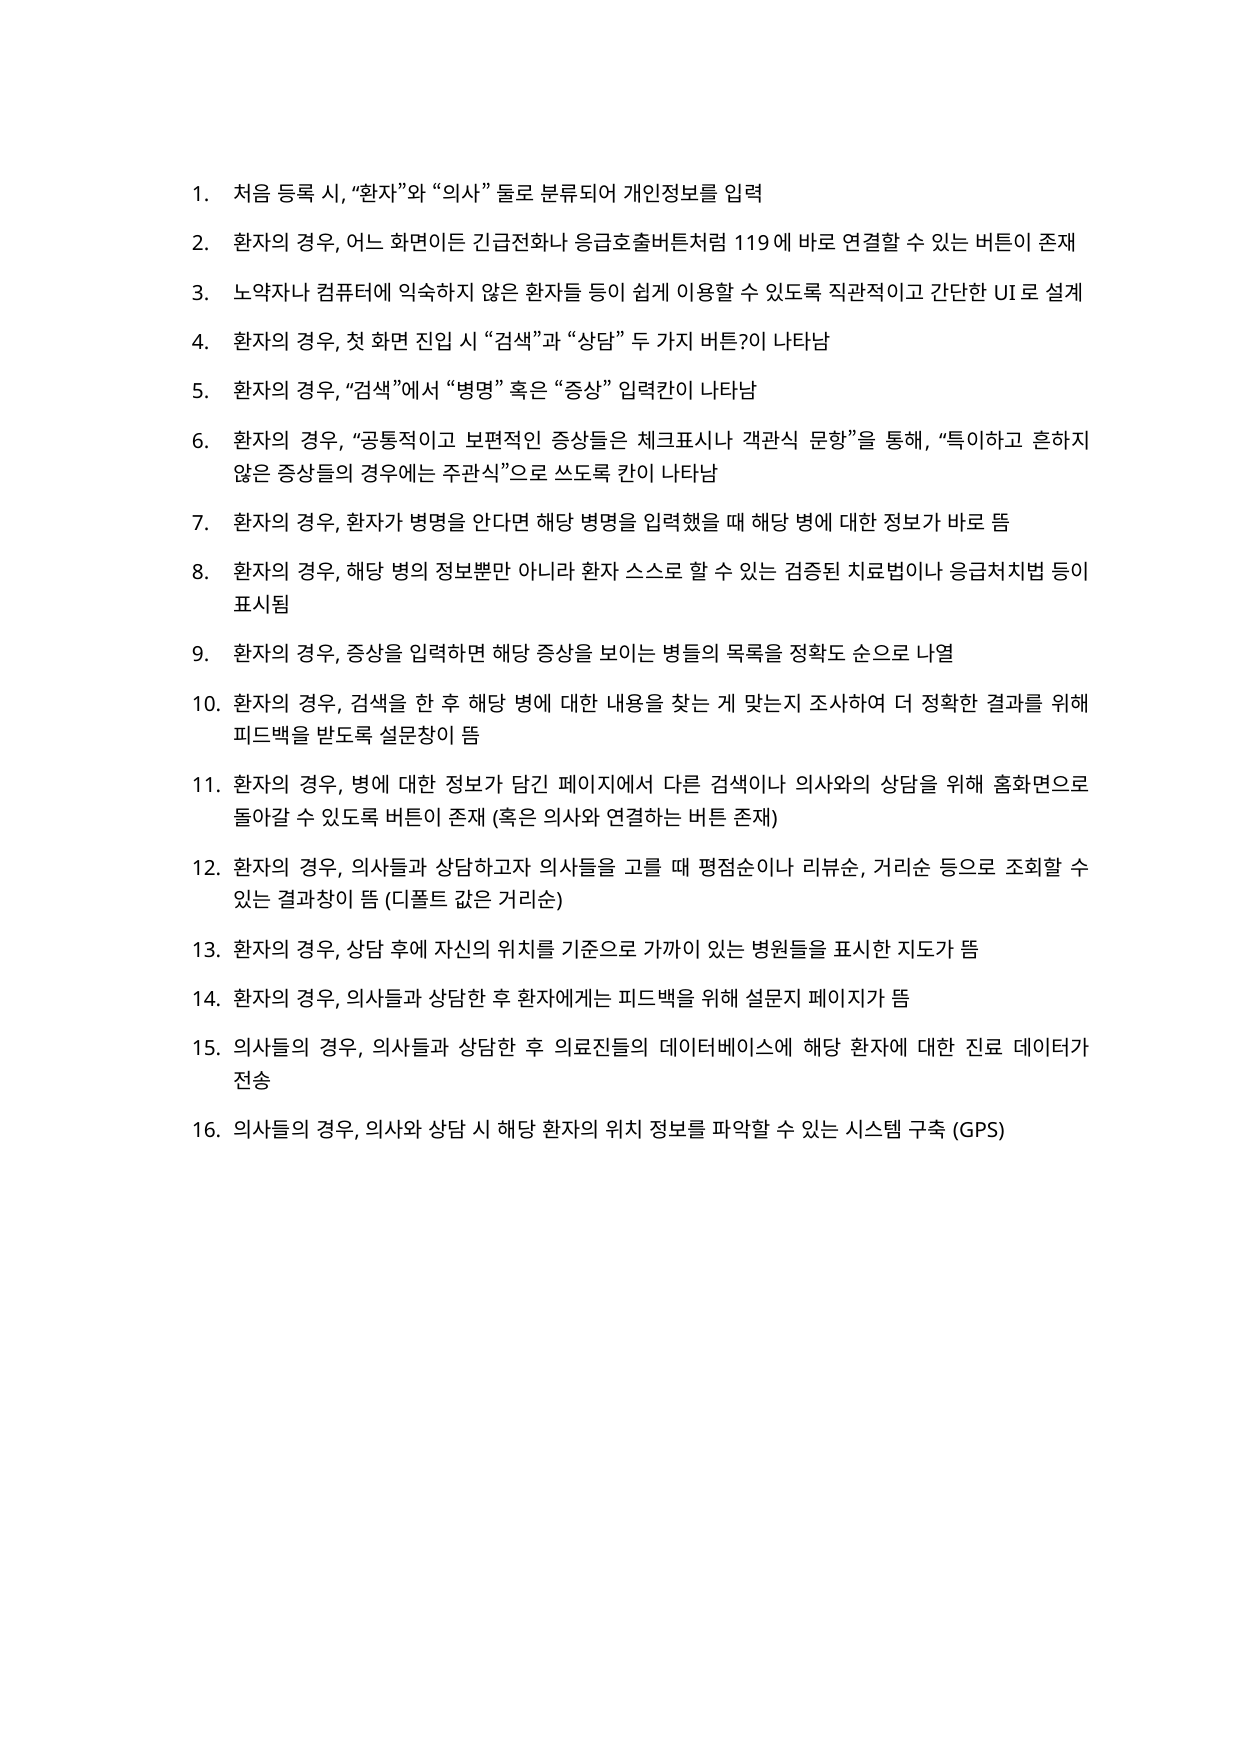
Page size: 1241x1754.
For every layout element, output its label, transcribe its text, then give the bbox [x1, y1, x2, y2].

list 노약자나 컴퓨터에 익숙하지 않은 환자들 등이 쉽게 이용할 수 있도록 직관적이고 간단한 UI로 설계 [192, 276, 1090, 306]
list 환자의 경우, 의사들과 상담하고자 의사들을 고를 때 평점순이나 리뷰순, 거리순 등으로 조회할 수 있는 결과창이 뜸 (디폴트 값은 거리순) [192, 851, 1090, 914]
list 환자의 경우, 상담 후에 자신의 위치를 기준으로 가까이 있는 병원들을 표시한 지도가 뜸 [192, 933, 1090, 963]
list 환자의 경우, “공통적이고 보편적인 증상들은 체크표시나 객관식 문항”을 통해, “특이하고 흔하지 않은 증상들의 경우에는 주관식”으로 쓰도록 칸이 나타남 [192, 424, 1090, 487]
list 환자의 경우, 환자가 병명을 안다면 해당 병명을 입력했을 때 해당 병에 대한 정보가 바로 뜸 [192, 506, 1090, 536]
list 환자의 경우, 어느 화면이든 긴급전화나 응급호출버튼처럼 119에 바로 연결할 수 있는 버튼이 존재 [192, 227, 1090, 257]
list 환자의 경우, 병에 대한 정보가 담긴 페이지에서 다른 검색이나 의사와의 상담을 위해 홈화면으로 돌아갈 수 있도록 버튼이 존재 (혹은 의사와 연결하는 버튼 존재) [192, 769, 1090, 832]
list 의사들의 경우, 의사와 상담 시 해당 환자의 위치 정보를 파악할 수 있는 시스템 구축 (GPS) [192, 1114, 1090, 1144]
list 의사들의 경우, 의사들과 상담한 후 의료진들의 데이터베이스에 해당 환자에 대한 진료 데이터가 전송 [192, 1032, 1090, 1094]
list 환자의 경우, 검색을 한 후 해당 병에 대한 내용을 찾는 게 맞는지 조사하여 더 정확한 결과를 위해 피드백을 받도록 설문창이 뜸 [192, 687, 1090, 750]
list 환자의 경우, 의사들과 상담한 후 환자에게는 피드백을 위해 설문지 페이지가 뜸 [192, 982, 1090, 1013]
list 환자의 경우, 해당 병의 정보뿐만 아니라 환자 스스로 할 수 있는 검증된 치료법이나 응급처치법 등이 표시됨 [192, 555, 1090, 618]
list 환자의 경우, 첫 화면 진입 시 “검색”과 “상담” 두 가지 버튼?이 나타남 [192, 325, 1090, 356]
list 환자의 경우, “검색”에서 “병명” 혹은 “증상” 입력칸이 나타남 [192, 375, 1090, 405]
list 환자의 경우, 증상을 입력하면 해당 증상을 보이는 병들의 목록을 정확도 순으로 나열 [192, 637, 1090, 668]
list 처음 등록 시, “환자”와 “의사” 둘로 분류되어 개인정보를 입력 [192, 177, 1090, 207]
